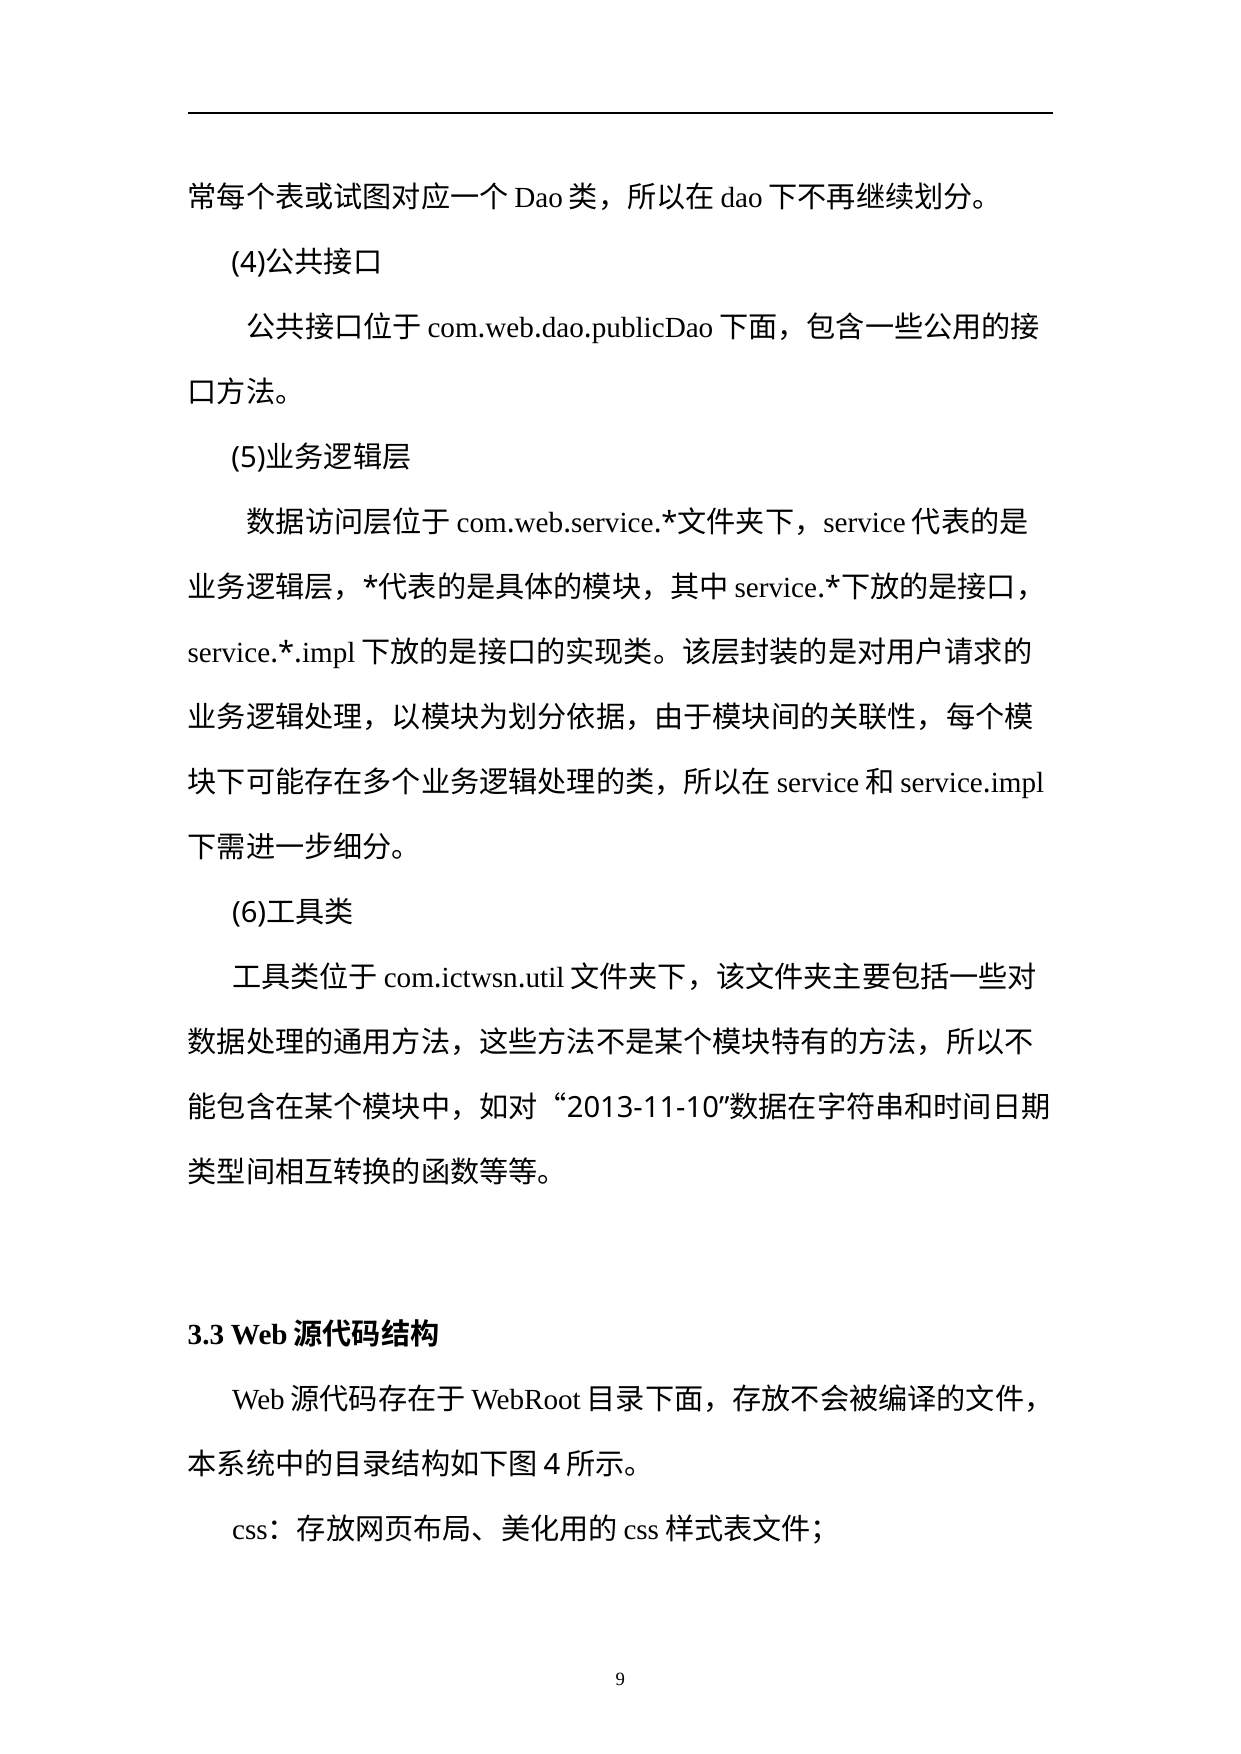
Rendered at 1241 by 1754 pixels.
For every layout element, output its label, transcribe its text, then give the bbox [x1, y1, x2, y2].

text (4)公共接口 [187, 227, 1053, 292]
text (5)业务逻辑层 [187, 422, 1053, 487]
list (6)工具类 [187, 877, 1053, 942]
list Web源代码存在于WebRoot目录下面，存放不会被编译的文件，本系统中的目录结构如下图4所示。 [187, 1364, 1053, 1494]
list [187, 162, 1053, 227]
list 工具类位于com.ictwsn.util文件夹下，该文件夹主要包括一些对数据处理的通用方法，这些方法不是某个模块特有的方法，所以不能包含在某个模块中，如对“2013-11-10”数据在字符串和时间日期类型间相互转换的函数等等。 [187, 942, 1053, 1202]
list css：存放网页布局、美化用的css样式表文件； [187, 1494, 1053, 1559]
list 公共接口位于com.web.dao.publicDao下面，包含一些公用的接口方法。 [187, 292, 1053, 422]
text 3.3 Web源代码结构 [187, 1299, 1053, 1364]
list 数据访问层位于com.web.service.*文件夹下，service代表的是业务逻辑层，*代表的是具体的模块，其中service.*下放的是接口，service.*.impl下放的是接口的实现类。该层封装的是对用户请求的业务逻辑处理，以模块为划分依据，由于模块间的关联性，每个模块下可能存在多个业务逻辑处理的类，所以在service和service.impl下需进一步细分。 [187, 487, 1053, 877]
